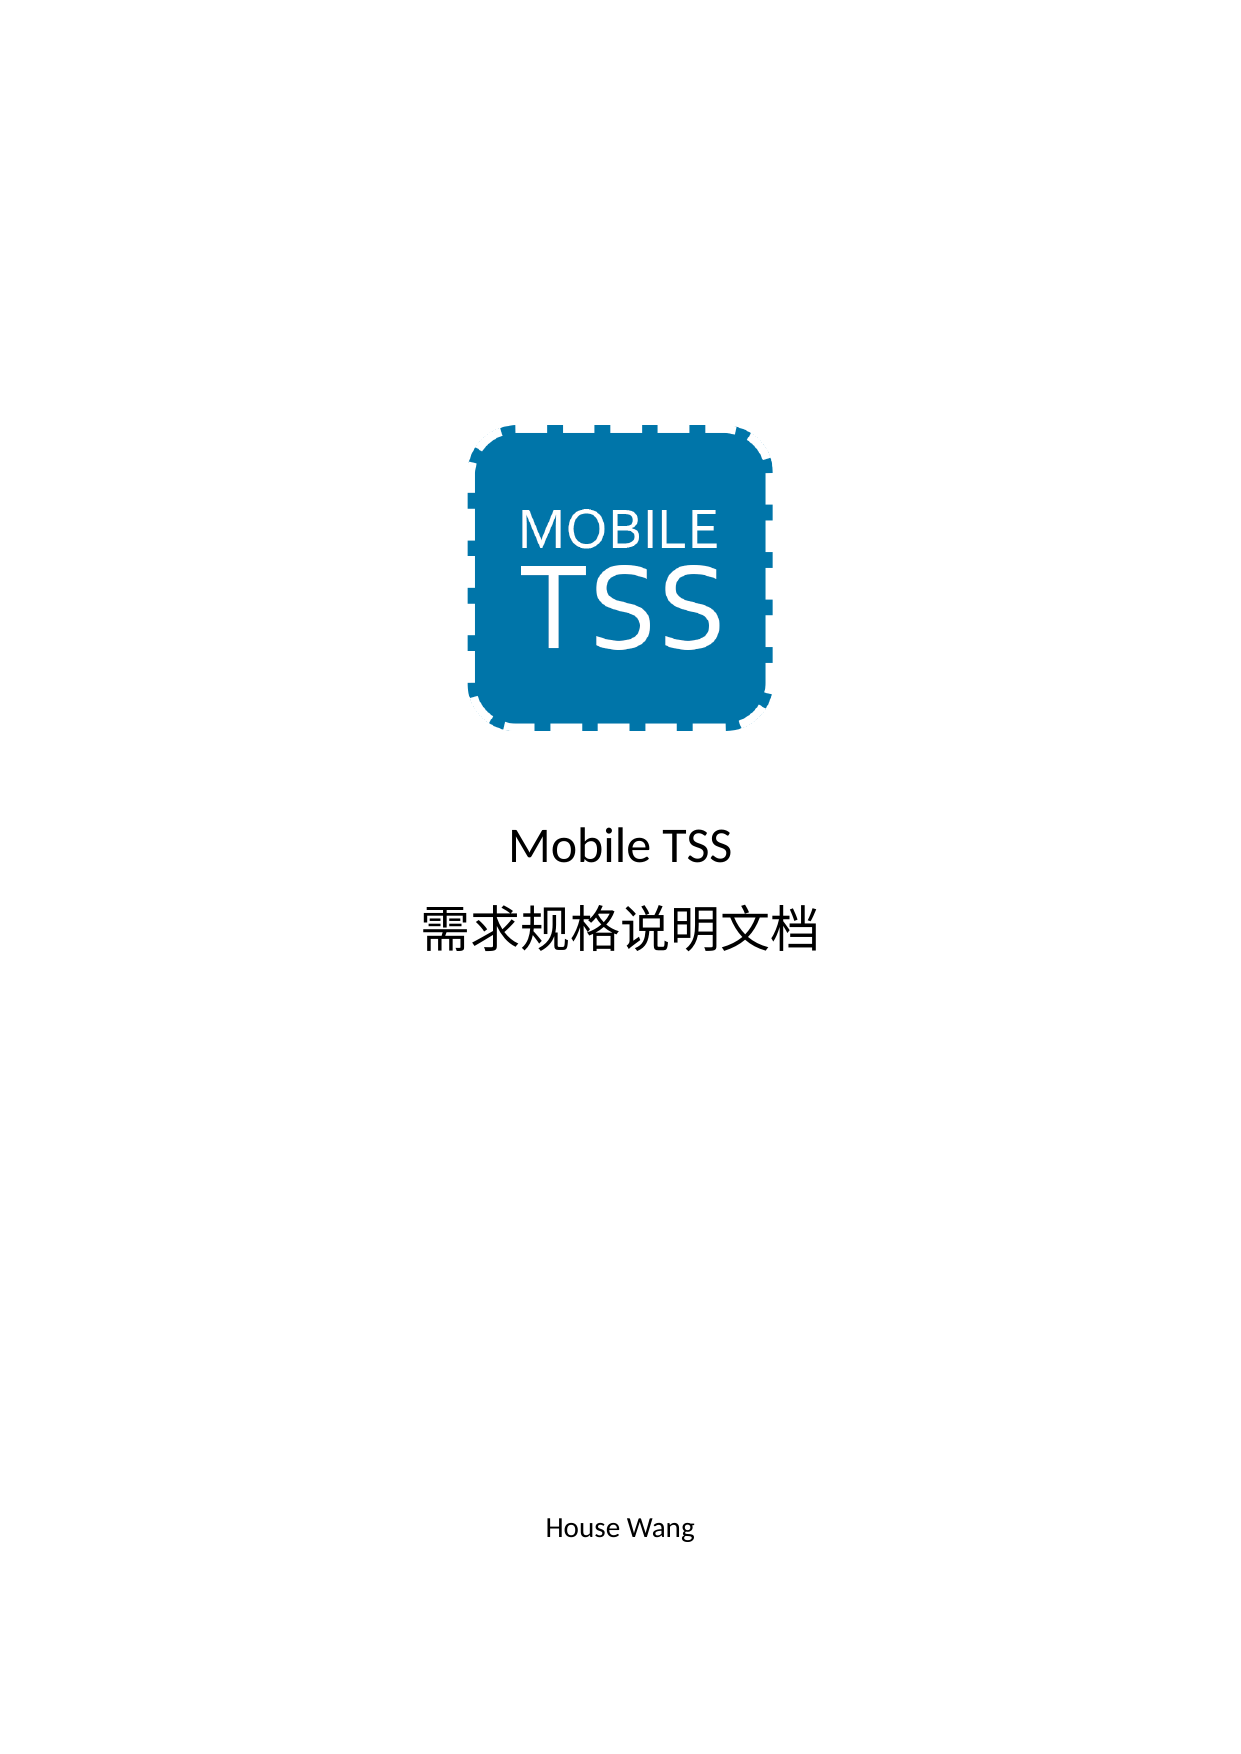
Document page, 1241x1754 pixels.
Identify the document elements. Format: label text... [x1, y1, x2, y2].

picture [648, 511, 652, 547]
picture [611, 425, 642, 432]
picture [467, 691, 534, 731]
picture [467, 557, 474, 587]
text House Wang [187, 1494, 1053, 1559]
picture [467, 509, 474, 540]
picture [569, 510, 604, 548]
picture [598, 724, 629, 731]
picture [766, 521, 773, 552]
picture [516, 425, 547, 432]
picture [766, 474, 773, 504]
picture [737, 663, 773, 731]
picture [766, 568, 773, 599]
text Mobile TSS [187, 812, 1053, 877]
picture [564, 425, 594, 432]
picture [467, 425, 507, 492]
picture [467, 604, 474, 635]
picture [467, 652, 474, 682]
text 需求规格说明文档 [187, 877, 1053, 974]
picture [597, 566, 649, 649]
picture [551, 724, 582, 731]
picture [693, 724, 725, 731]
picture [613, 511, 638, 547]
picture [646, 724, 676, 731]
picture [523, 511, 560, 547]
picture [666, 566, 719, 649]
picture [658, 425, 689, 432]
picture [766, 616, 773, 647]
picture [693, 511, 716, 547]
picture [662, 511, 684, 547]
picture [706, 425, 773, 462]
picture [522, 567, 585, 648]
